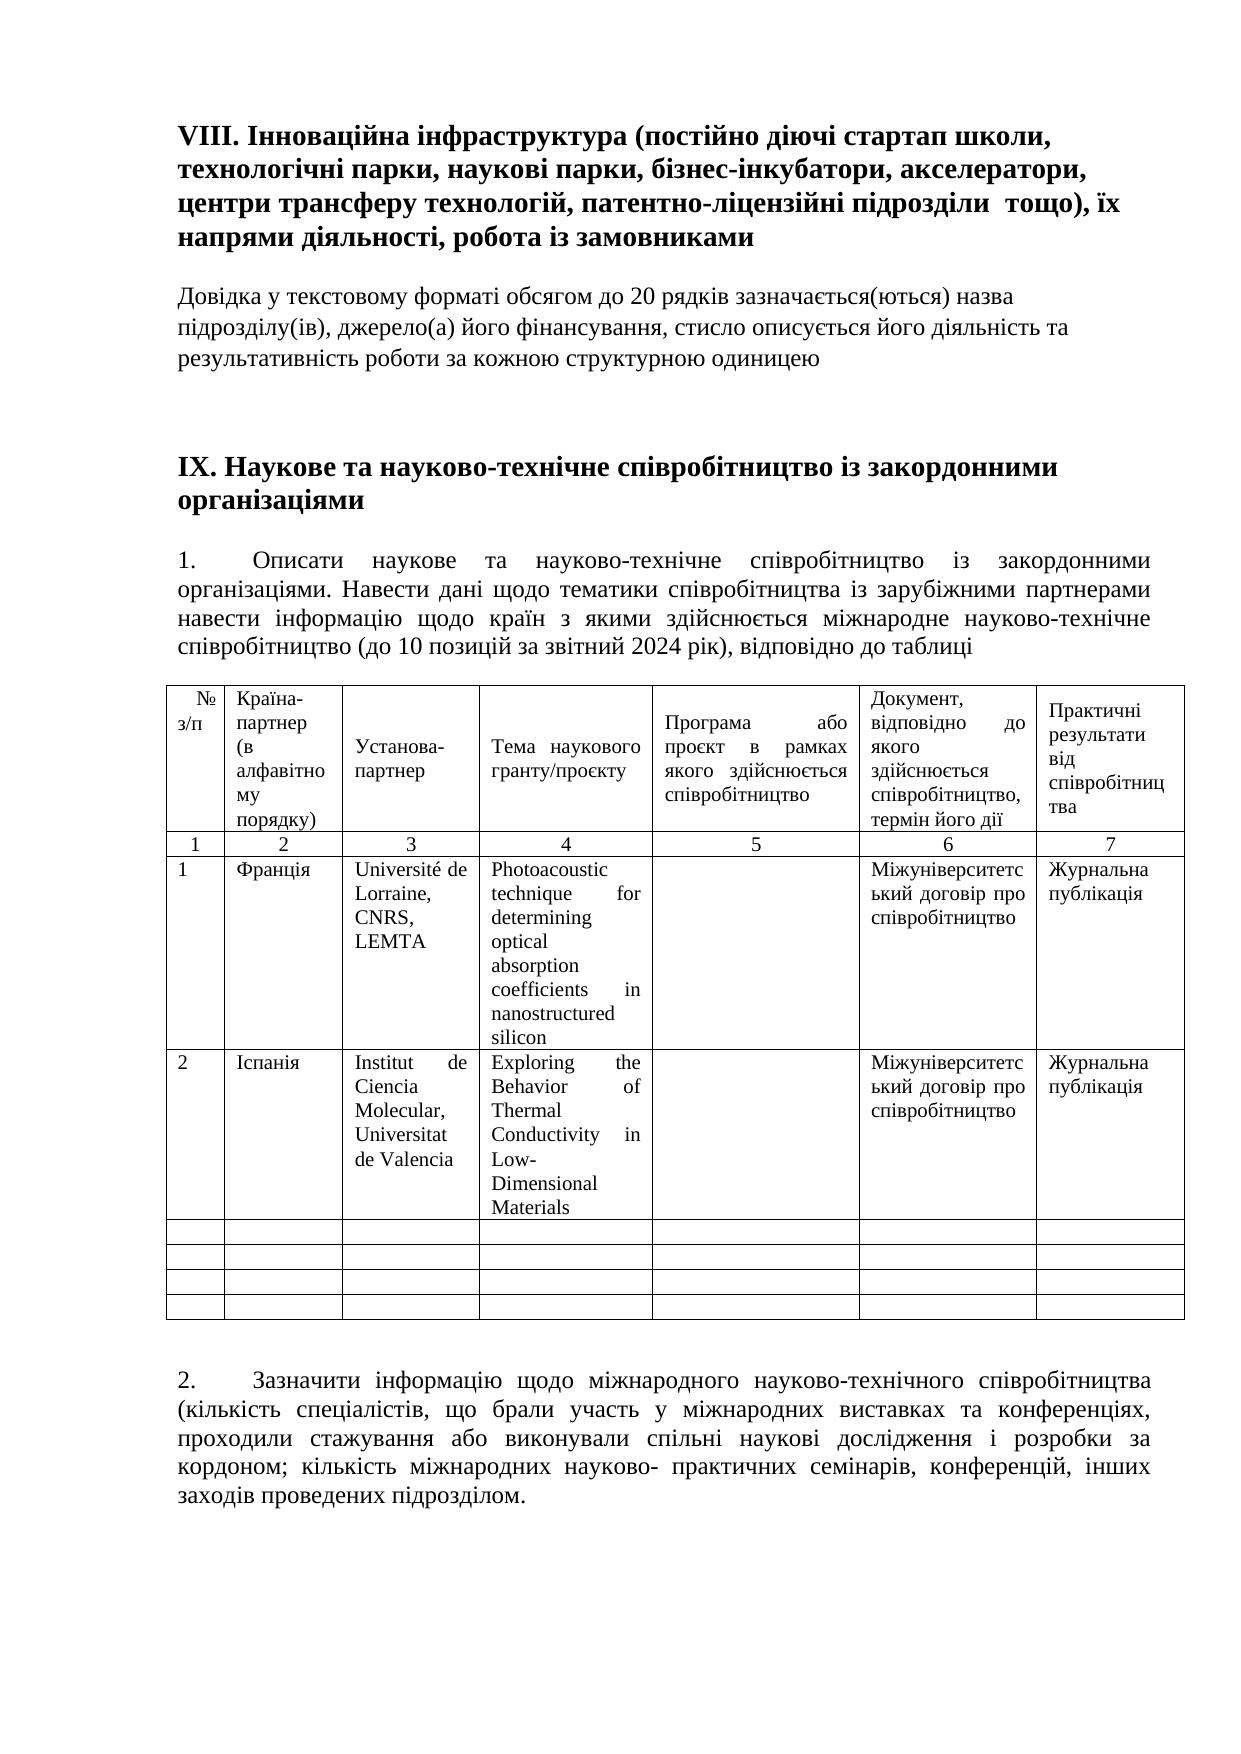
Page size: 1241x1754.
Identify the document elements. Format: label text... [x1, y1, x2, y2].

table_cell Міжуніверситетський договір про співробітництво [860, 857, 1036, 1049]
table_header Країна-партнер (в алфавітному порядку) [225, 686, 342, 831]
table_cell [653, 1220, 859, 1244]
table_cell 3 [343, 832, 479, 856]
table_cell 2 [225, 832, 342, 856]
table_cell [225, 1295, 342, 1319]
table_cell 5 [653, 832, 859, 856]
table_cell [1037, 1245, 1184, 1269]
table_cell [1037, 1295, 1184, 1319]
table_cell 1 [167, 832, 224, 856]
table_cell [480, 1295, 652, 1319]
table_header Установа-партнер [343, 686, 479, 831]
table_cell 4 [480, 832, 652, 856]
table_header Практичні результати від співробітництва [1037, 686, 1184, 831]
table_cell [167, 1295, 224, 1319]
table_cell [653, 1245, 859, 1269]
table_cell [480, 1270, 652, 1294]
table_cell 6 [860, 832, 1036, 856]
table_header № з/п [167, 686, 224, 831]
table_cell Журнальна публікація [1037, 1050, 1184, 1219]
table_cell [860, 1270, 1036, 1294]
list Описати наукове та науково-технічне співробітництво із закордонними організаціями. Навести дані щодо тематики співробітництва із зарубіжними партнерами навести інформацію щодо країн з якими здійснюється міжнародне науково-технічне співробітництво (до 10 позицій за звітний 2024 рік), відповідно до таблиці [177, 545, 1152, 660]
table_cell [167, 1270, 224, 1294]
table_cell [343, 1270, 479, 1294]
table_cell [225, 1245, 342, 1269]
table_cell Журнальна публікація [1037, 857, 1184, 1049]
table_cell [167, 1245, 224, 1269]
table_cell [480, 1220, 652, 1244]
table_cell Міжуніверситетський договір про співробітництво [860, 1050, 1036, 1219]
table_cell [1037, 1220, 1184, 1244]
table_cell [860, 1245, 1036, 1269]
table_cell Іспанія [225, 1050, 342, 1219]
table_cell [225, 1220, 342, 1244]
table_cell 7 [1037, 832, 1184, 856]
table_cell [860, 1295, 1036, 1319]
table_cell Exploring the Behavior of Thermal Conductivity in Low-Dimensional Materials [480, 1050, 652, 1219]
table_cell [653, 1270, 859, 1294]
table_cell Франція [225, 857, 342, 1049]
subtitle ІХ. Наукове та науково-технічне співробітництво із закордонними організаціями [177, 449, 1152, 516]
table_header Тема наукового гранту/проєкту [480, 686, 652, 831]
table_cell [480, 1245, 652, 1269]
list Зазначити інформацію щодо міжнародного науково-технічного співробітництва (кількість спеціалістів, що брали участь у міжнародних виставках та конференціях, проходили стажування або виконували спільні наукові дослідження і розробки за кордоном; кількість міжнародних науково- практичних семінарів, конференцій, інших заходів проведених підрозділом. [177, 1365, 1152, 1509]
table_cell Institut de Ciencia Molecular, Universitat de Valencia [343, 1050, 479, 1219]
table_cell Photoacoustic technique for determining optical absorption coefficients in nanostructured silicon [480, 857, 652, 1049]
table_cell [343, 1245, 479, 1269]
table_cell [653, 1295, 859, 1319]
table_cell [343, 1220, 479, 1244]
table_cell [1037, 1270, 1184, 1294]
table_cell [653, 1050, 859, 1219]
table_cell [653, 857, 859, 1049]
subtitle VІІІ. Інноваційна інфраструктура (постійно діючі стартап школи, технологічні парки, наукові парки, бізнес-інкубатори, акселератори, центри трансферу технологій, патентно-ліцензійні підрозділи тощо), їх напрями діяльності, робота із замовниками [177, 118, 1152, 252]
text Довідка у текстовому форматі обсягом до 20 рядків зазначається(ються) назва підрозділу(ів), джерело(а) його фінансування, стисло описується його діяльність та результативність роботи за кожною структурною одиницею [177, 281, 1152, 372]
table_header Документ, відповідно до якого здійснюється співробітництво, термін його дії [860, 686, 1036, 831]
table_cell 2 [167, 1050, 224, 1219]
table_cell [343, 1295, 479, 1319]
table_header Програма або проєкт в рамках якого здійснюється співробітництво [653, 686, 859, 831]
table_cell [167, 1220, 224, 1244]
table_cell Université de Lorraine, CNRS, LEMTA [343, 857, 479, 1049]
table_cell 1 [167, 857, 224, 1049]
table_cell [860, 1220, 1036, 1244]
table_cell [225, 1270, 342, 1294]
